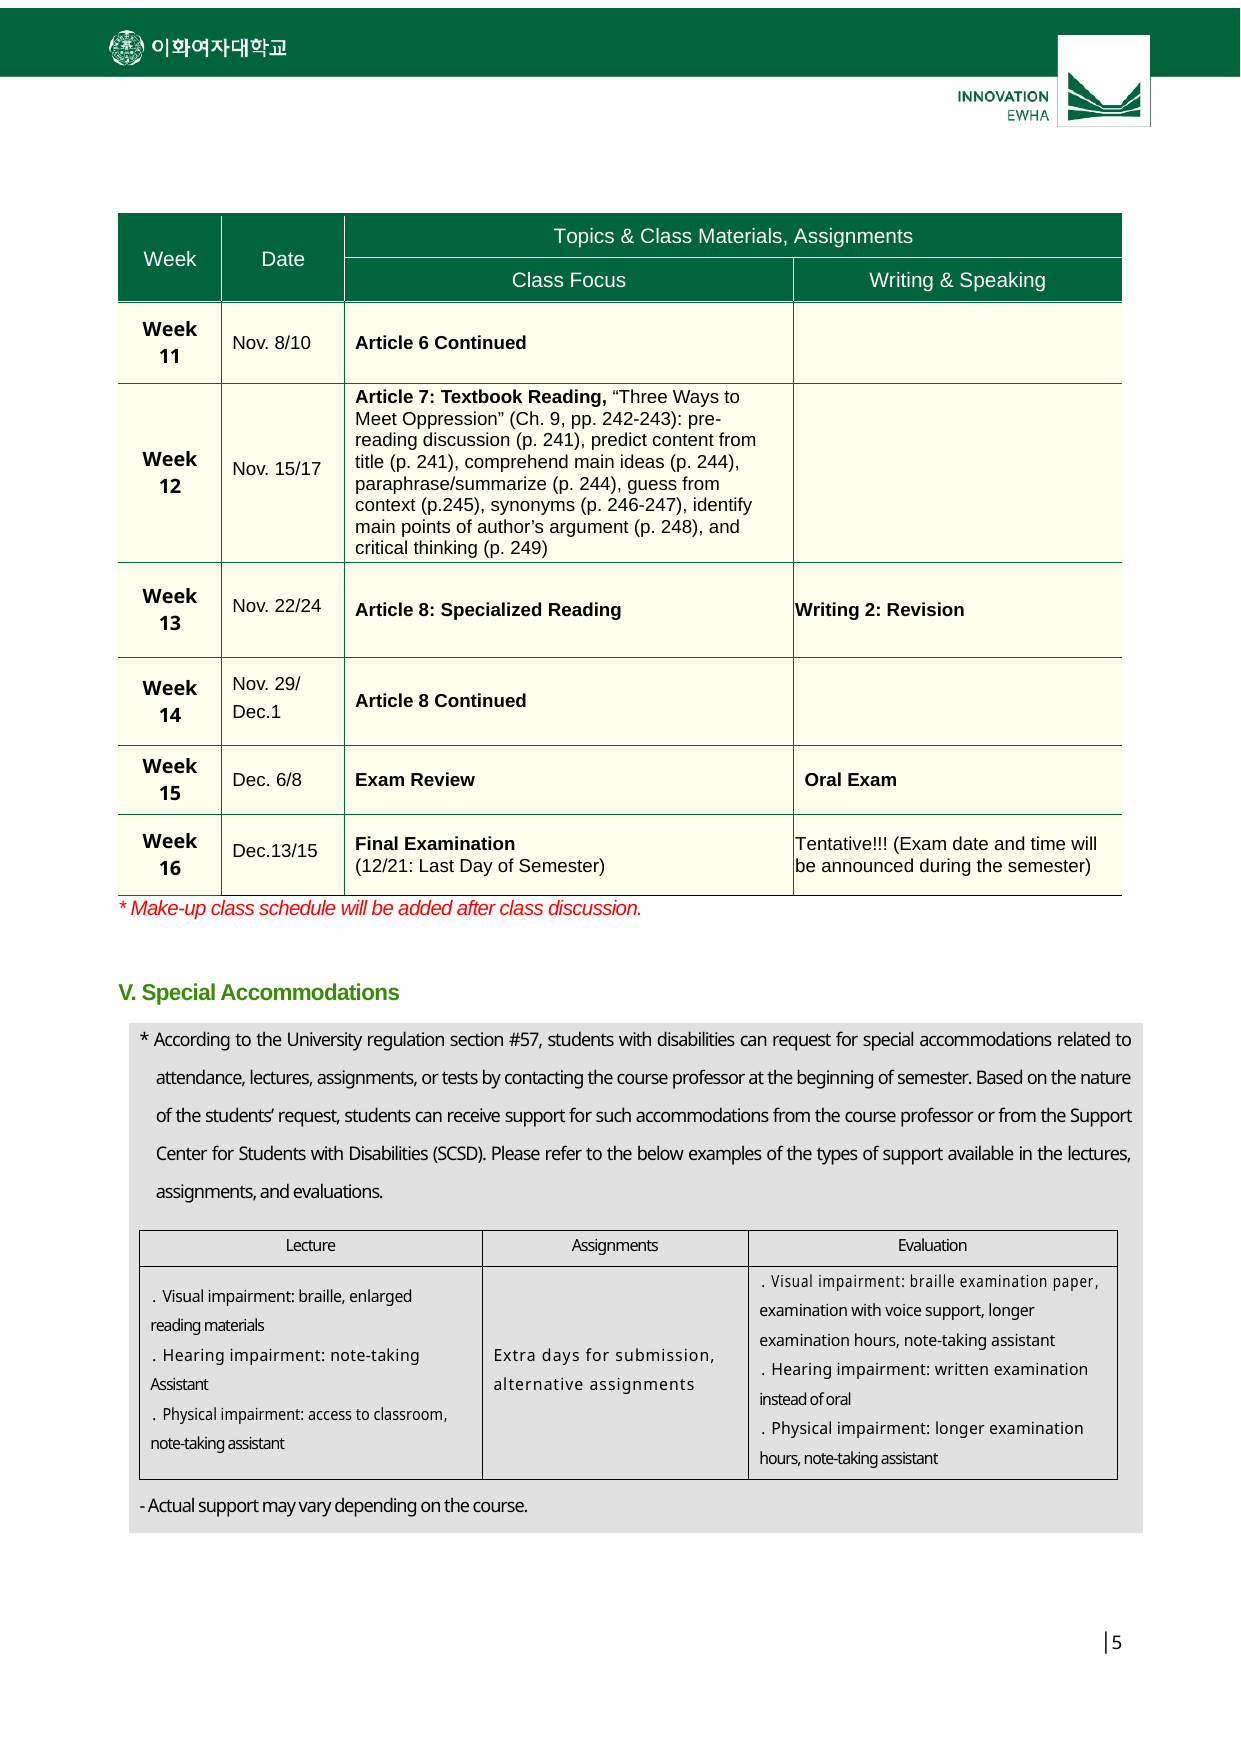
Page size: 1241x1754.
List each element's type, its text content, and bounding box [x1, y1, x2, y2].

table_header Topics & Class Materials, Assignments [345, 216, 1122, 257]
table_cell Final Examination (12/21: Last Day of Semester) [345, 815, 793, 895]
table_cell Week 12 [118, 384, 221, 562]
table_cell Dec.13/15 [222, 815, 344, 895]
table_cell Writing 2: Revision [794, 563, 1122, 657]
table_cell Article 8: Specialized Reading [345, 563, 793, 657]
table_cell Oral Exam [794, 746, 1122, 813]
table_cell Article 8 Continued [345, 658, 793, 744]
table_cell Nov. 15/17 [222, 384, 344, 562]
table_header Date [222, 216, 344, 301]
table_cell Writing & Speaking [794, 258, 1122, 301]
table_cell Dec. 6/8 [222, 746, 344, 813]
table_cell Nov. 29/ Dec.1 [222, 658, 344, 744]
text V. Special Accommodations [118, 978, 1122, 1005]
table_cell [794, 384, 1122, 562]
picture [0, 8, 1241, 127]
table_cell Nov. 22/24 [222, 563, 344, 657]
table_cell Class Focus [345, 258, 793, 301]
table_cell Week 11 [118, 303, 221, 383]
table_cell Week 16 [118, 815, 221, 895]
table_cell Article 7: Textbook Reading, “Three Ways to Meet Oppression” (Ch. 9, pp. 242-243): pre-reading discussion (p. 241), predict content from title (p. 241), comprehend main ideas (p. 244), paraphrase/summarize (p. 244), guess from context (p.245), synonyms (p. 246-247), identify main points of author’s argument (p. 248), and critical thinking (p. 249) [345, 384, 793, 562]
table_cell Week 15 [118, 746, 221, 813]
table_cell Week 13 [118, 563, 221, 657]
table_cell Week 14 [118, 658, 221, 744]
table_header * According to the University regulation section #57, students with disabilities can request for special accommodations related to attendance, lectures, assignments, or tests by contacting the course professor at the beginning of semester. Based on the nature of the students’ request, students can receive support for such accommodations from the course professor or from the Support Center for Students with Disabilities (SCSD). Please refer to the below examples of the types of support available in the lectures, assignments, and evaluations. - Actual support may vary depending on the course. [129, 1023, 1143, 1533]
table_cell Nov. 8/10 [222, 303, 344, 383]
table_header Week [118, 216, 221, 301]
table_cell Article 6 Continued [345, 303, 793, 383]
table_cell Exam Review [345, 746, 793, 813]
table_cell [794, 303, 1122, 383]
table_cell Tentative!!! (Exam date and time will be announced during the semester) [794, 815, 1122, 895]
text * Make-up class schedule will be added after class discussion. [118, 896, 1122, 919]
table_cell [794, 658, 1122, 744]
